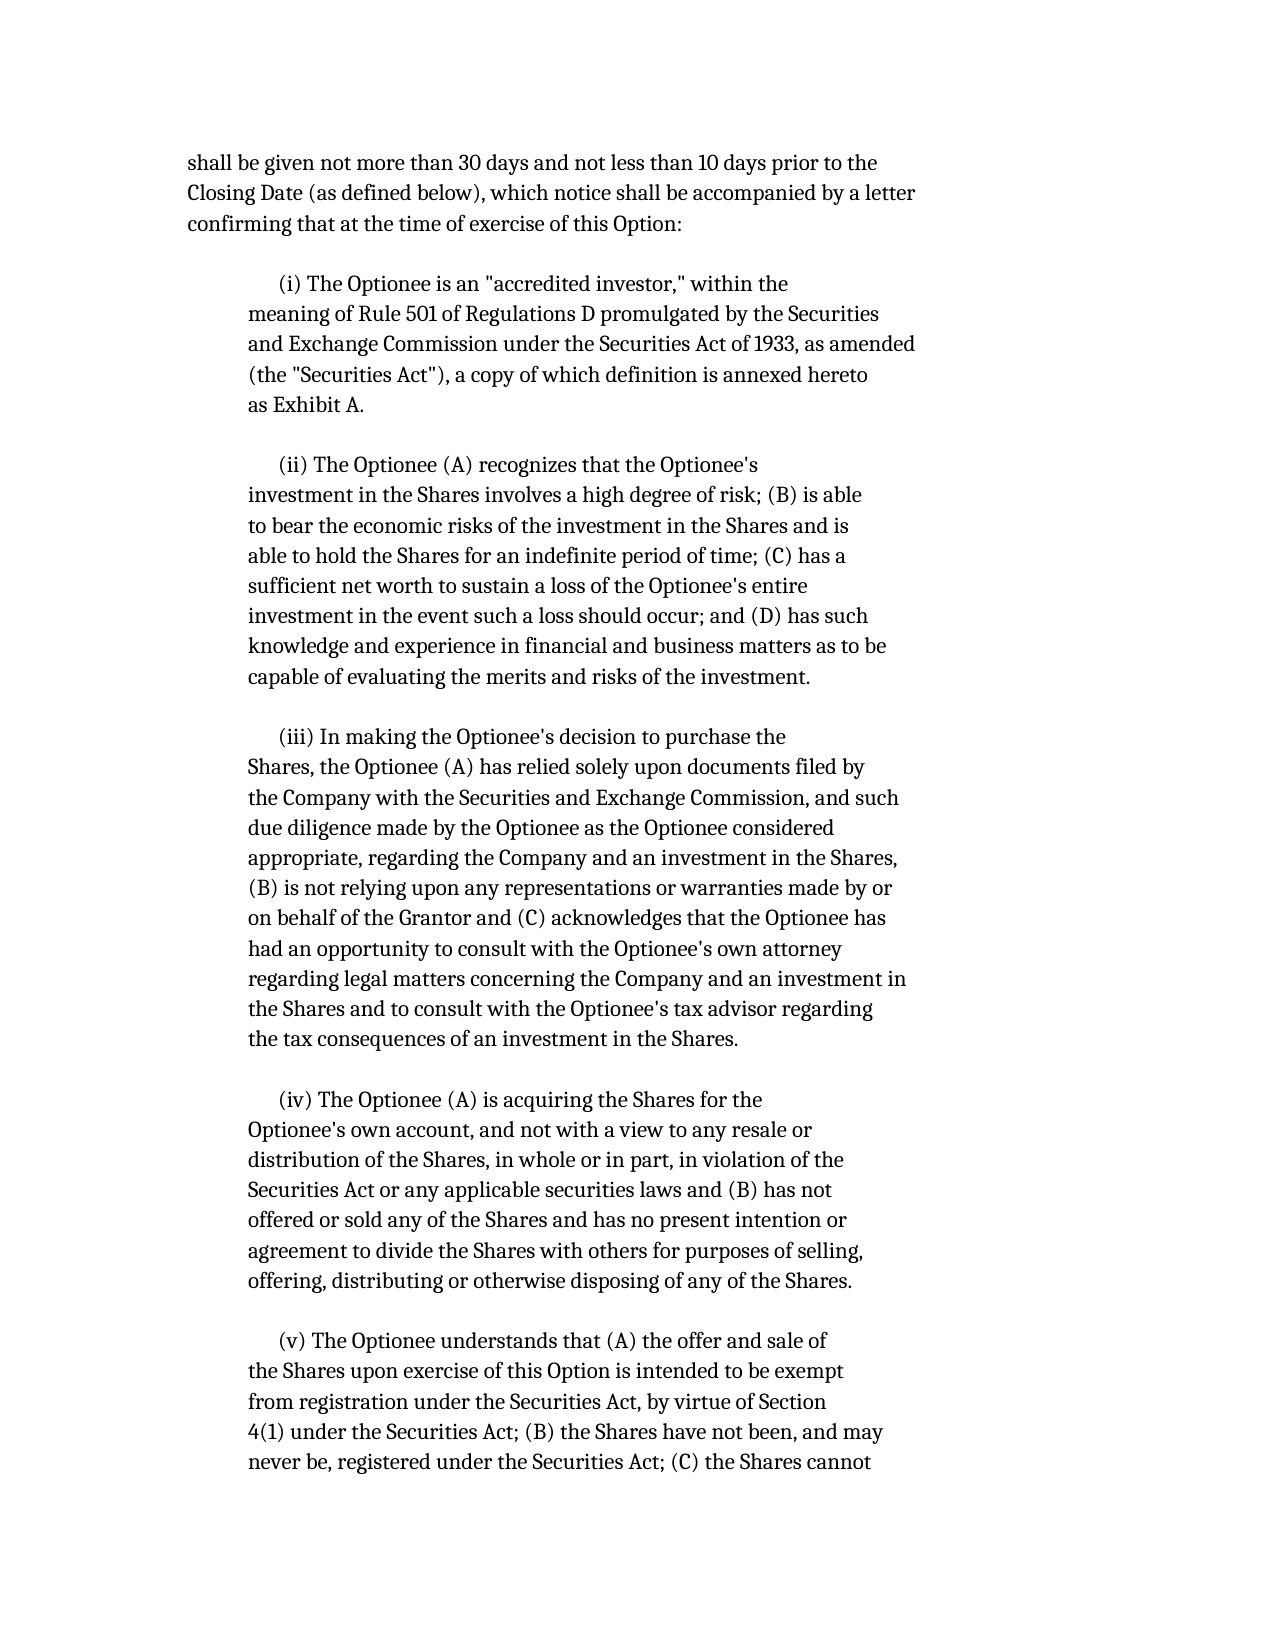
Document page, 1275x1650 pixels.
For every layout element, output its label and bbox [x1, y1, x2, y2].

text [187, 150, 1087, 1475]
